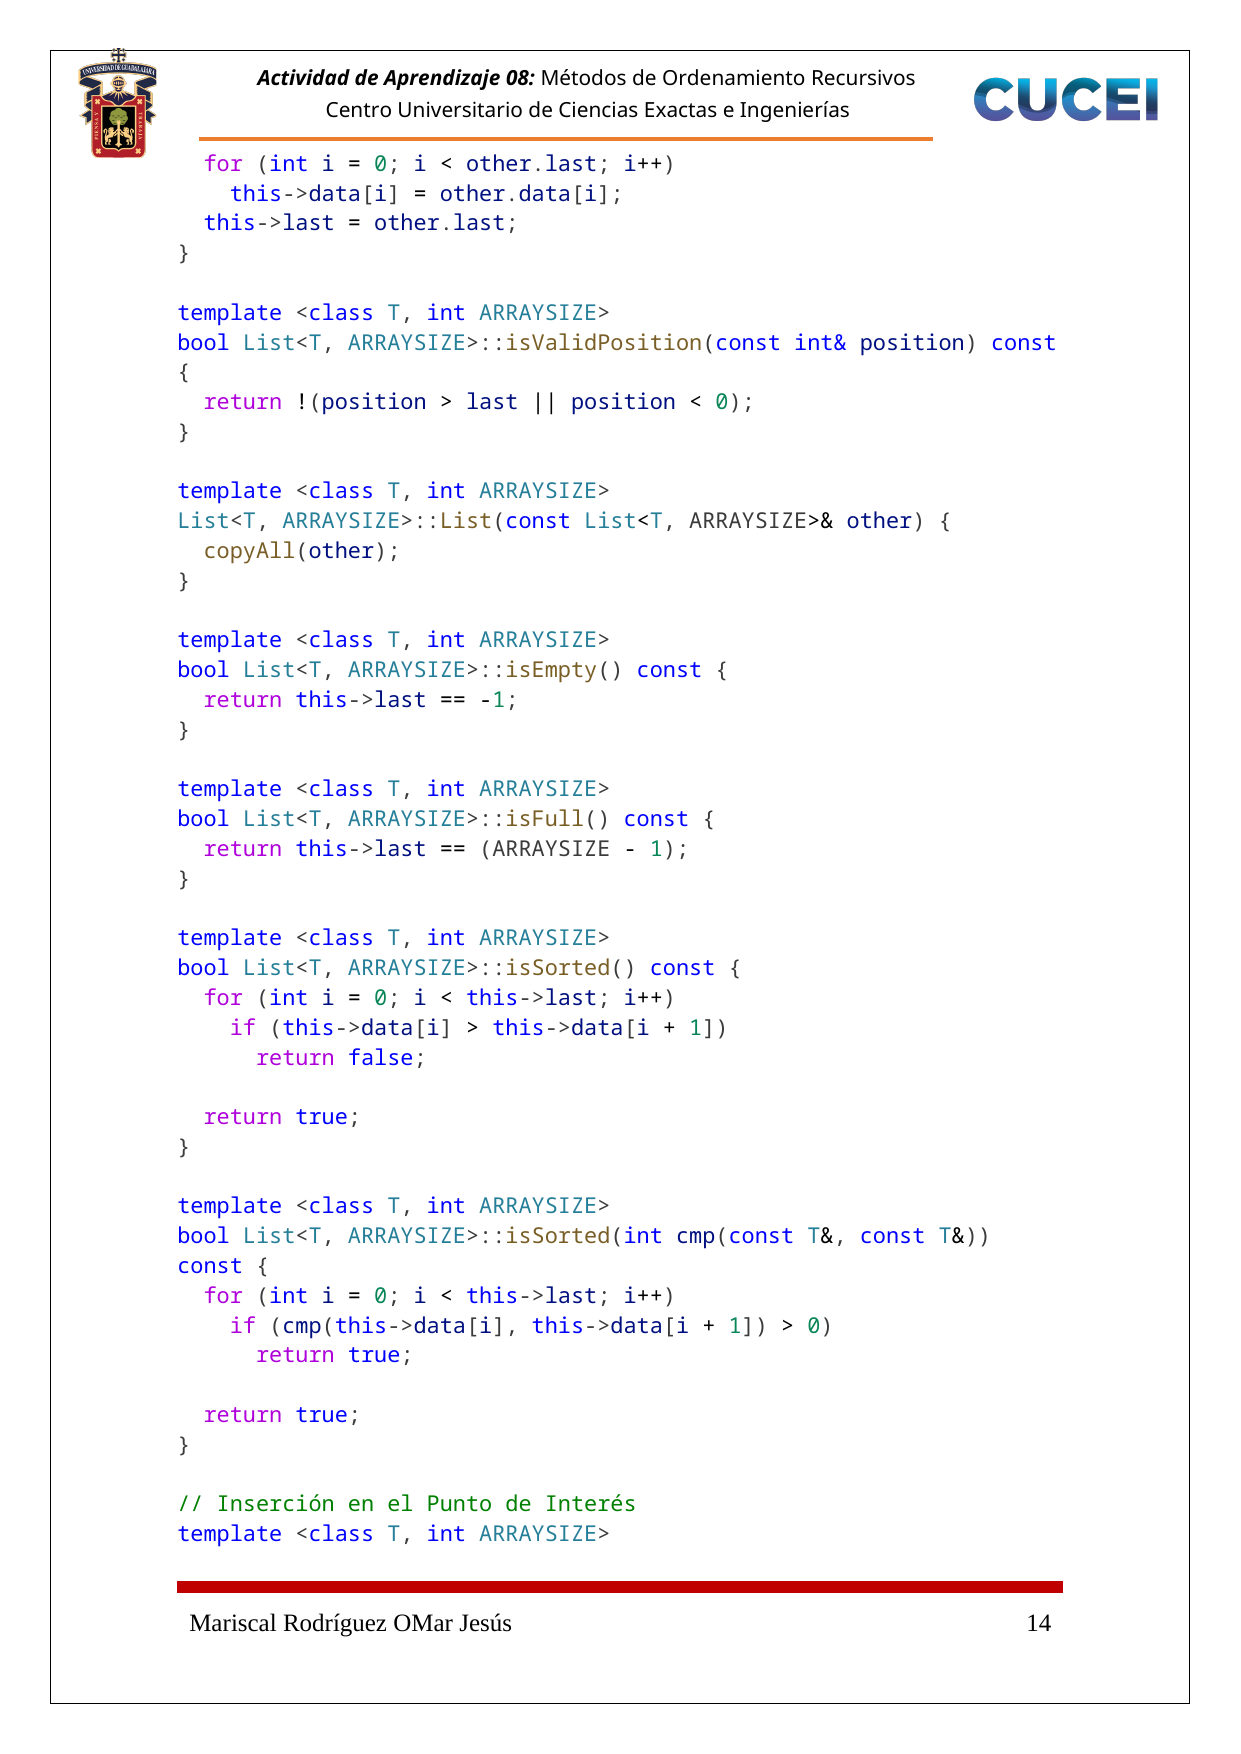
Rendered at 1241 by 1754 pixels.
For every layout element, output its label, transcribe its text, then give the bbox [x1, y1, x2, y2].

text bool List<T, ARRAYSIZE>::isValidPosition(const int& position) const { [177, 326, 1063, 386]
text this->last = other.last; [177, 207, 1063, 237]
text bool List<T, ARRAYSIZE>::isSorted() const { [177, 952, 1063, 982]
text // Inserción en el Punto de Interés [177, 1488, 1063, 1518]
text return this->last == -1; [177, 684, 1063, 714]
text } [177, 1429, 1063, 1458]
text return true; [177, 1339, 1063, 1369]
text template <class T, int ARRAYSIZE> [177, 1518, 1063, 1548]
text template <class T, int ARRAYSIZE> [177, 297, 1063, 326]
text template <class T, int ARRAYSIZE> [177, 1190, 1063, 1220]
text return false; [177, 1041, 1063, 1071]
text copyAll(other); [177, 535, 1063, 565]
text bool List<T, ARRAYSIZE>::isFull() const { [177, 803, 1063, 833]
text for (int i = 0; i < other.last; i++) [177, 148, 1063, 177]
picture [78, 48, 157, 158]
text return true; [177, 1101, 1063, 1131]
text List<T, ARRAYSIZE>::List(const List<T, ARRAYSIZE>& other) { [177, 505, 1063, 535]
text } [177, 714, 1063, 743]
text bool List<T, ARRAYSIZE>::isEmpty() const { [177, 654, 1063, 684]
text } [177, 565, 1063, 594]
text } [177, 1131, 1063, 1161]
text return !(position > last || position < 0); [177, 386, 1063, 416]
text return true; [177, 1399, 1063, 1429]
text template <class T, int ARRAYSIZE> [177, 773, 1063, 803]
text } [177, 863, 1063, 892]
text this->data[i] = other.data[i]; [177, 177, 1063, 207]
text if (cmp(this->data[i], this->data[i + 1]) > 0) [177, 1309, 1063, 1339]
text template <class T, int ARRAYSIZE> [177, 922, 1063, 952]
text } [177, 237, 1063, 267]
text } [177, 416, 1063, 446]
text for (int i = 0; i < this->last; i++) [177, 982, 1063, 1012]
text if (this->data[i] > this->data[i + 1]) [177, 1012, 1063, 1041]
text bool List<T, ARRAYSIZE>::isSorted(int cmp(const T&, const T&)) const { [177, 1220, 1063, 1280]
text template <class T, int ARRAYSIZE> [177, 624, 1063, 654]
text return this->last == (ARRAYSIZE - 1); [177, 833, 1063, 863]
picture [967, 64, 1189, 123]
text template <class T, int ARRAYSIZE> [177, 475, 1063, 505]
text for (int i = 0; i < this->last; i++) [177, 1280, 1063, 1309]
